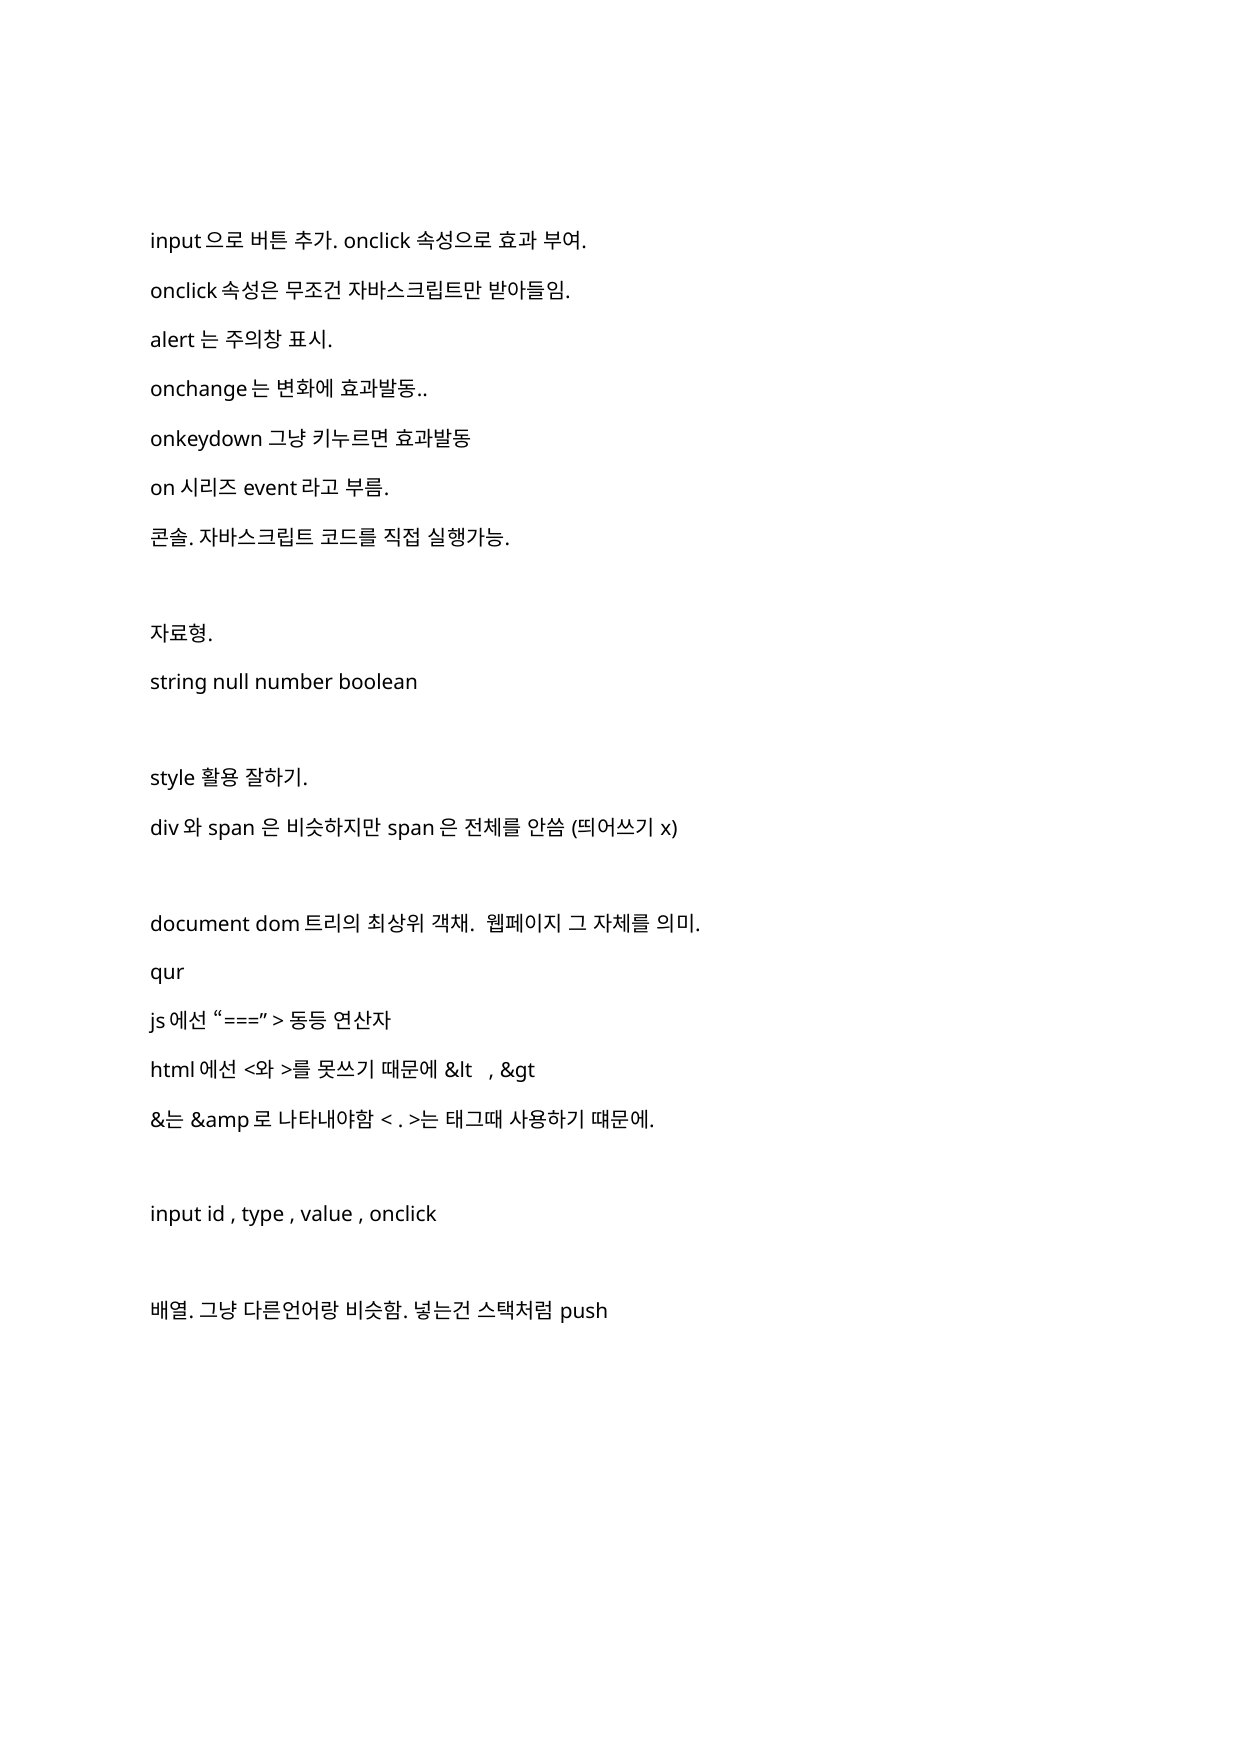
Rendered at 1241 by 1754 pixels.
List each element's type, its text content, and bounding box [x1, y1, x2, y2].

text &는 &amp로 나타내야함 < . >는 태그때 사용하기 떄문에. [150, 1103, 1090, 1133]
text 배열. 그냥 다른언어랑 비슷함. 넣는건 스택처럼 push [150, 1294, 1090, 1324]
text onkeydown 그냥 키누르면 효과발동 [150, 422, 1090, 452]
text js에선 “===” > 동등 연산자 [150, 1004, 1090, 1034]
text html에선 <와 >를 못쓰기 때문에 &lt , &gt [150, 1053, 1090, 1084]
text document dom트리의 최상위 객채. 웹페이지 그 자체를 의미. [150, 907, 1090, 938]
text style 활용 잘하기. [150, 761, 1090, 792]
text on시리즈 event라고 부름. [150, 471, 1090, 502]
text onclick속성은 무조건 자바스크립트만 받아들임. [150, 274, 1090, 304]
text 자료형. [150, 617, 1090, 648]
text div와 span 은 비슷하지만 span은 전체를 안씀 (띄어쓰기 x) [150, 811, 1090, 841]
text input id , type , value , onclick [150, 1199, 1090, 1228]
text string null number boolean [150, 667, 1090, 695]
text input으로 버튼 추가. onclick 속성으로 효과 부여. [150, 224, 1090, 255]
text onchange는 변화에 효과발동.. [150, 373, 1090, 403]
text qur [150, 957, 1090, 985]
text alert 는 주의창 표시. [150, 323, 1090, 353]
text 콘솔. 자바스크립트 코드를 직접 실행가능. [150, 521, 1090, 551]
